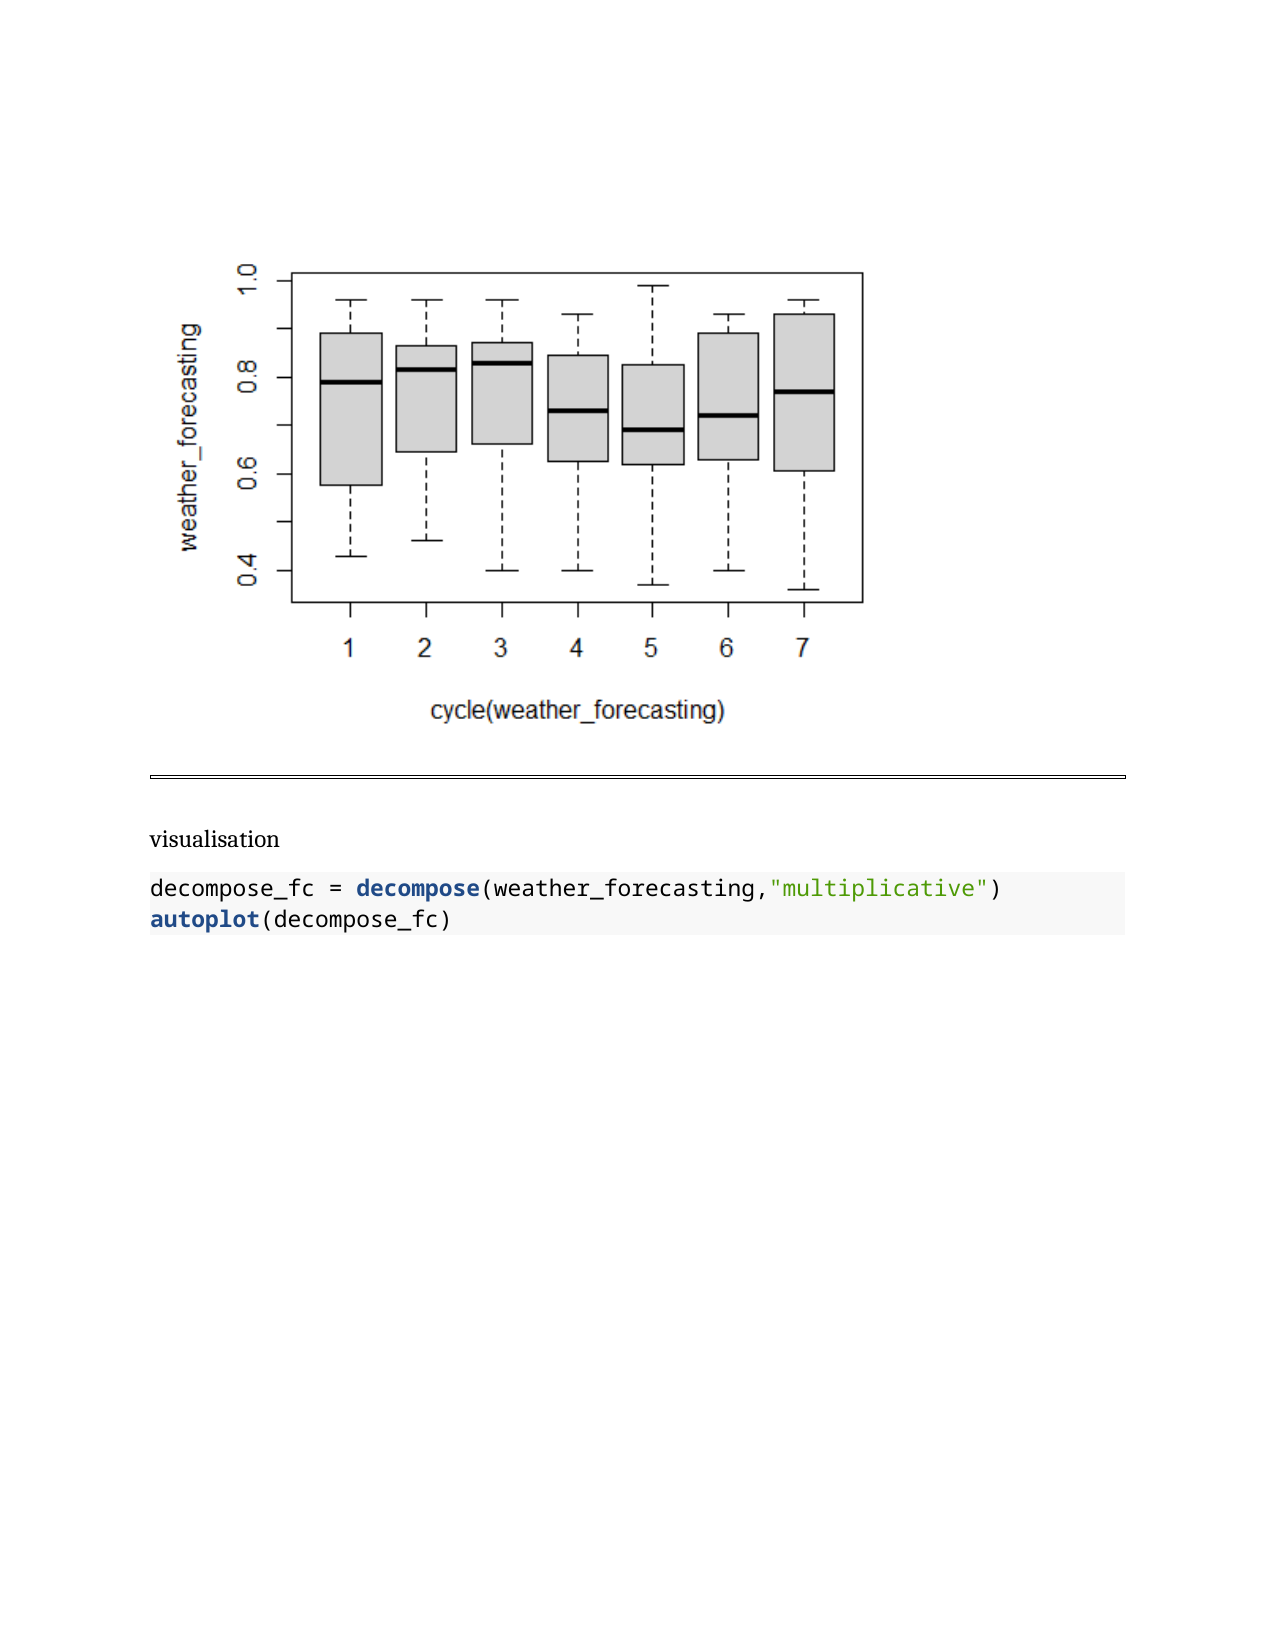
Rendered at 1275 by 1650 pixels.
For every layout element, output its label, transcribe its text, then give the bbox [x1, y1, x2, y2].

picture [168, 150, 927, 757]
text decompose_fc = decompose(weather_forecasting,"multiplicative") autoplot(decompose_fc) [150, 872, 1125, 935]
text visualisation [150, 825, 1125, 853]
